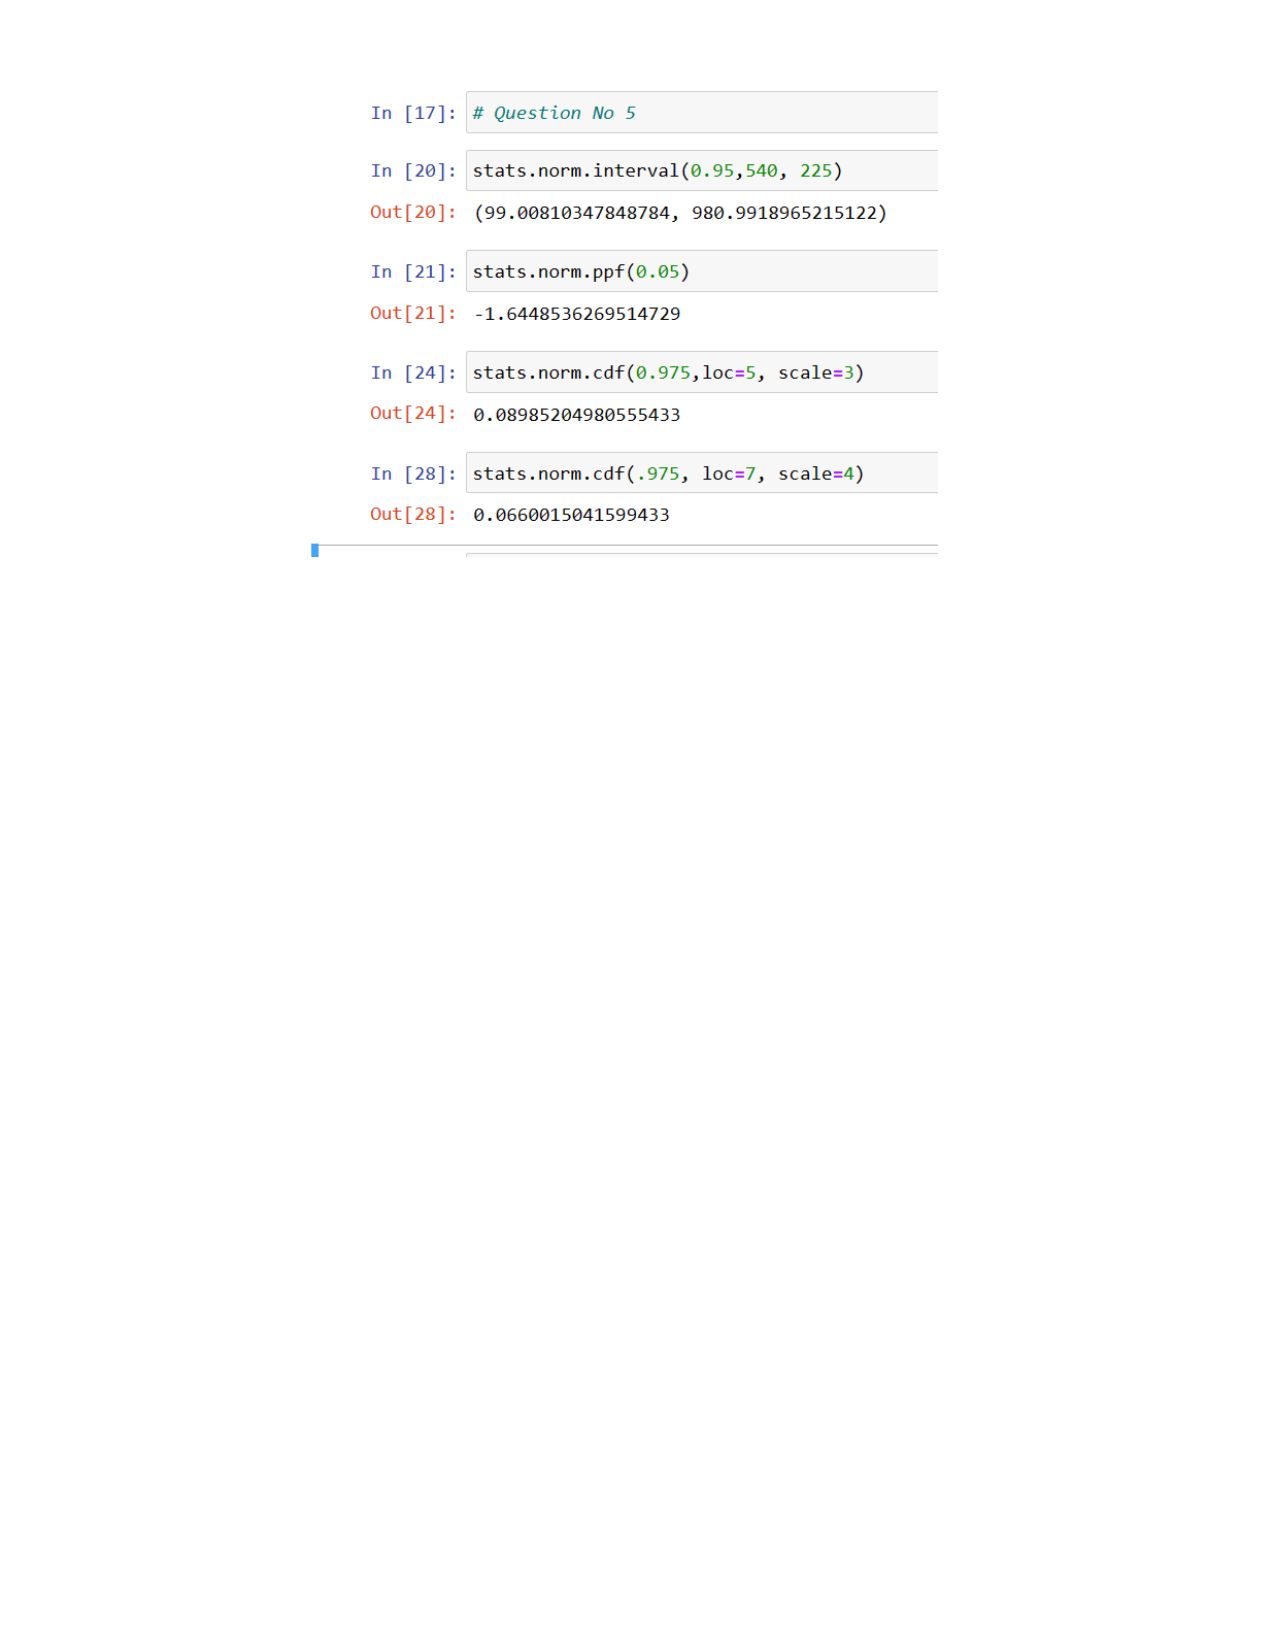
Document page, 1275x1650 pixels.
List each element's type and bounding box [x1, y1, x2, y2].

picture [300, 88, 938, 557]
